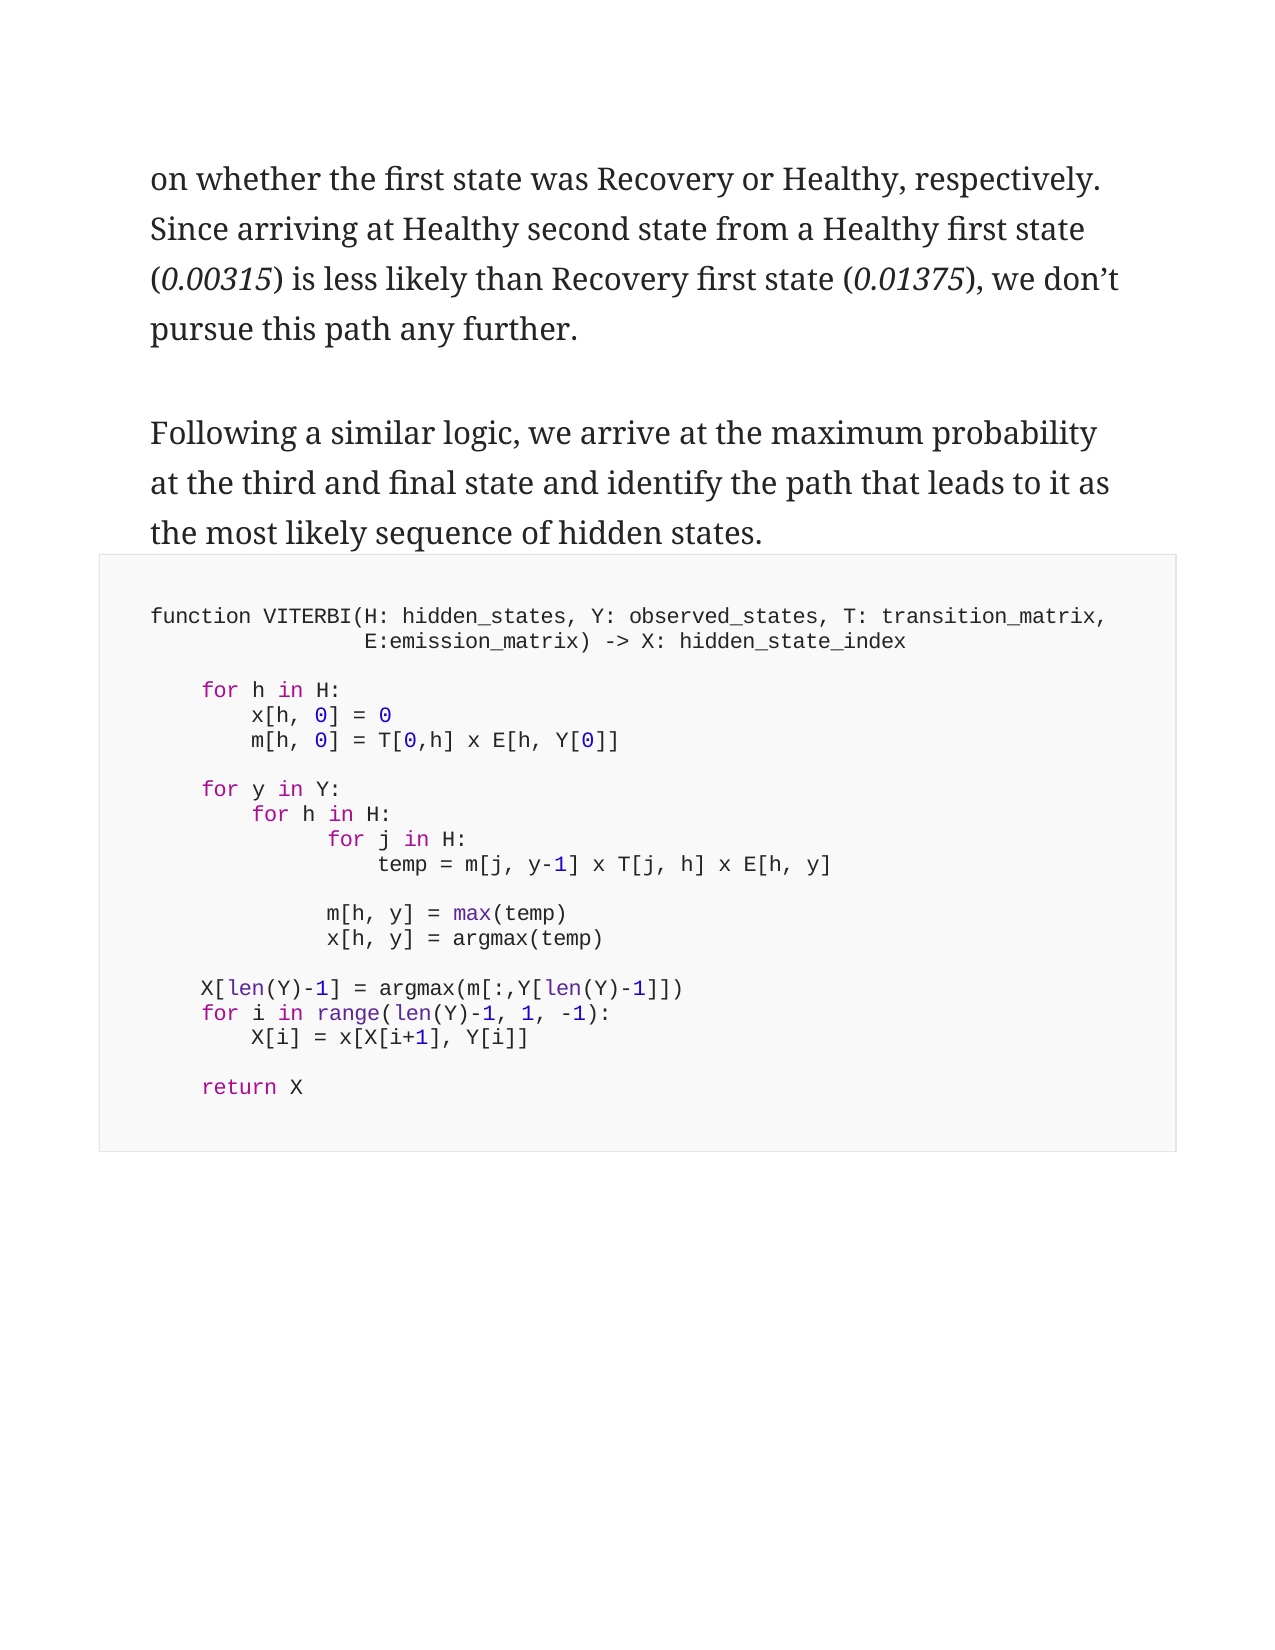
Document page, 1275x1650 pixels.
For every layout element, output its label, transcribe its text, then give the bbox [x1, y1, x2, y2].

text function VITERBI(H: hidden_states, Y: observed_states, T: transition_matrix, E:emission_matrix) -> X: hidden_state_index for h in H: x[h, 0] = 0 m[h, 0] = T[0,h] x E[h, Y[0]] for y in Y: for h in H: for j in H: temp = m[j, y-1] x T[j, h] x E[h, y] m[h, y] = max(temp) x[h, y] = argmax(temp) X[len(Y)-1] = argmax(m[:,Y[len(Y)-1]]) for i in range(len(Y)-1, 1, -1): X[i] = x[X[i+1], Y[i]] return X [100, 555, 1175, 1151]
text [150, 150, 1125, 350]
text Following a similar logic, we arrive at the maximum probability at the third and final state and identify the path that leads to it as the most likely sequence of hidden states. [150, 403, 1125, 553]
